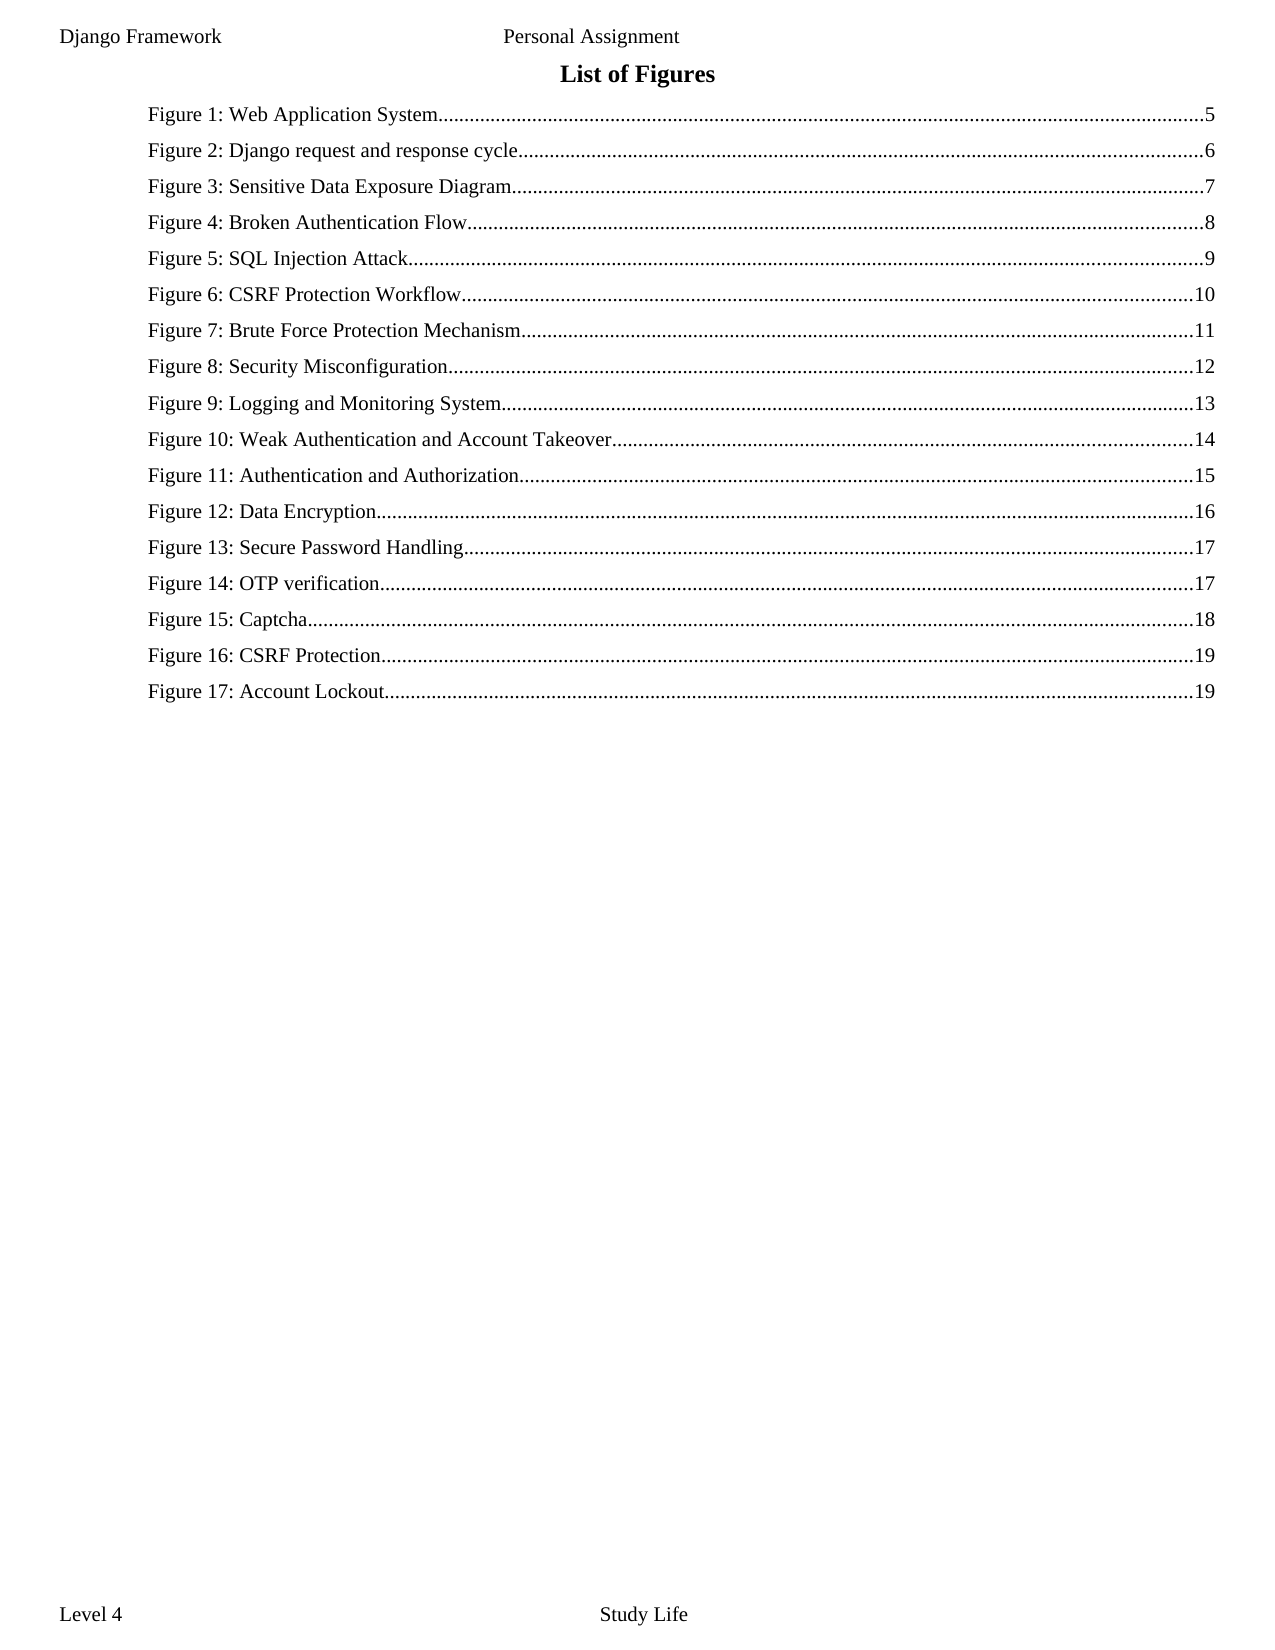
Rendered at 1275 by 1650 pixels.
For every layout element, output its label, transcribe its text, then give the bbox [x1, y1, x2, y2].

text Figure 6: CSRF Protection Workflow 10 [59, 282, 1216, 306]
text Figure 3: Sensitive Data Exposure Diagram 7 [59, 174, 1216, 198]
text Figure 13: Secure Password Handling 17 [59, 535, 1216, 559]
text Figure 2: Django request and response cycle 6 [59, 138, 1216, 162]
text Figure 15: Captcha 18 [59, 607, 1216, 631]
text Figure 10: Weak Authentication and Account Takeover 14 [59, 427, 1216, 451]
text List of Figures [59, 59, 1216, 88]
text Figure 4: Broken Authentication Flow 8 [59, 210, 1216, 234]
text Figure 9: Logging and Monitoring System 13 [59, 391, 1216, 414]
text Figure 7: Brute Force Protection Mechanism 11 [59, 318, 1216, 342]
text Figure 17: Account Lockout 19 [59, 679, 1216, 703]
text Figure 14: OTP verification 17 [59, 571, 1216, 595]
text Figure 12: Data Encryption 16 [59, 499, 1216, 523]
text Figure 5: SQL Injection Attack 9 [59, 246, 1216, 270]
text Figure 8: Security Misconfiguration 12 [59, 354, 1216, 378]
text Figure 11: Authentication and Authorization 15 [59, 463, 1216, 487]
text Figure 1: Web Application System 5 [59, 102, 1216, 126]
text Figure 16: CSRF Protection 19 [59, 643, 1216, 667]
